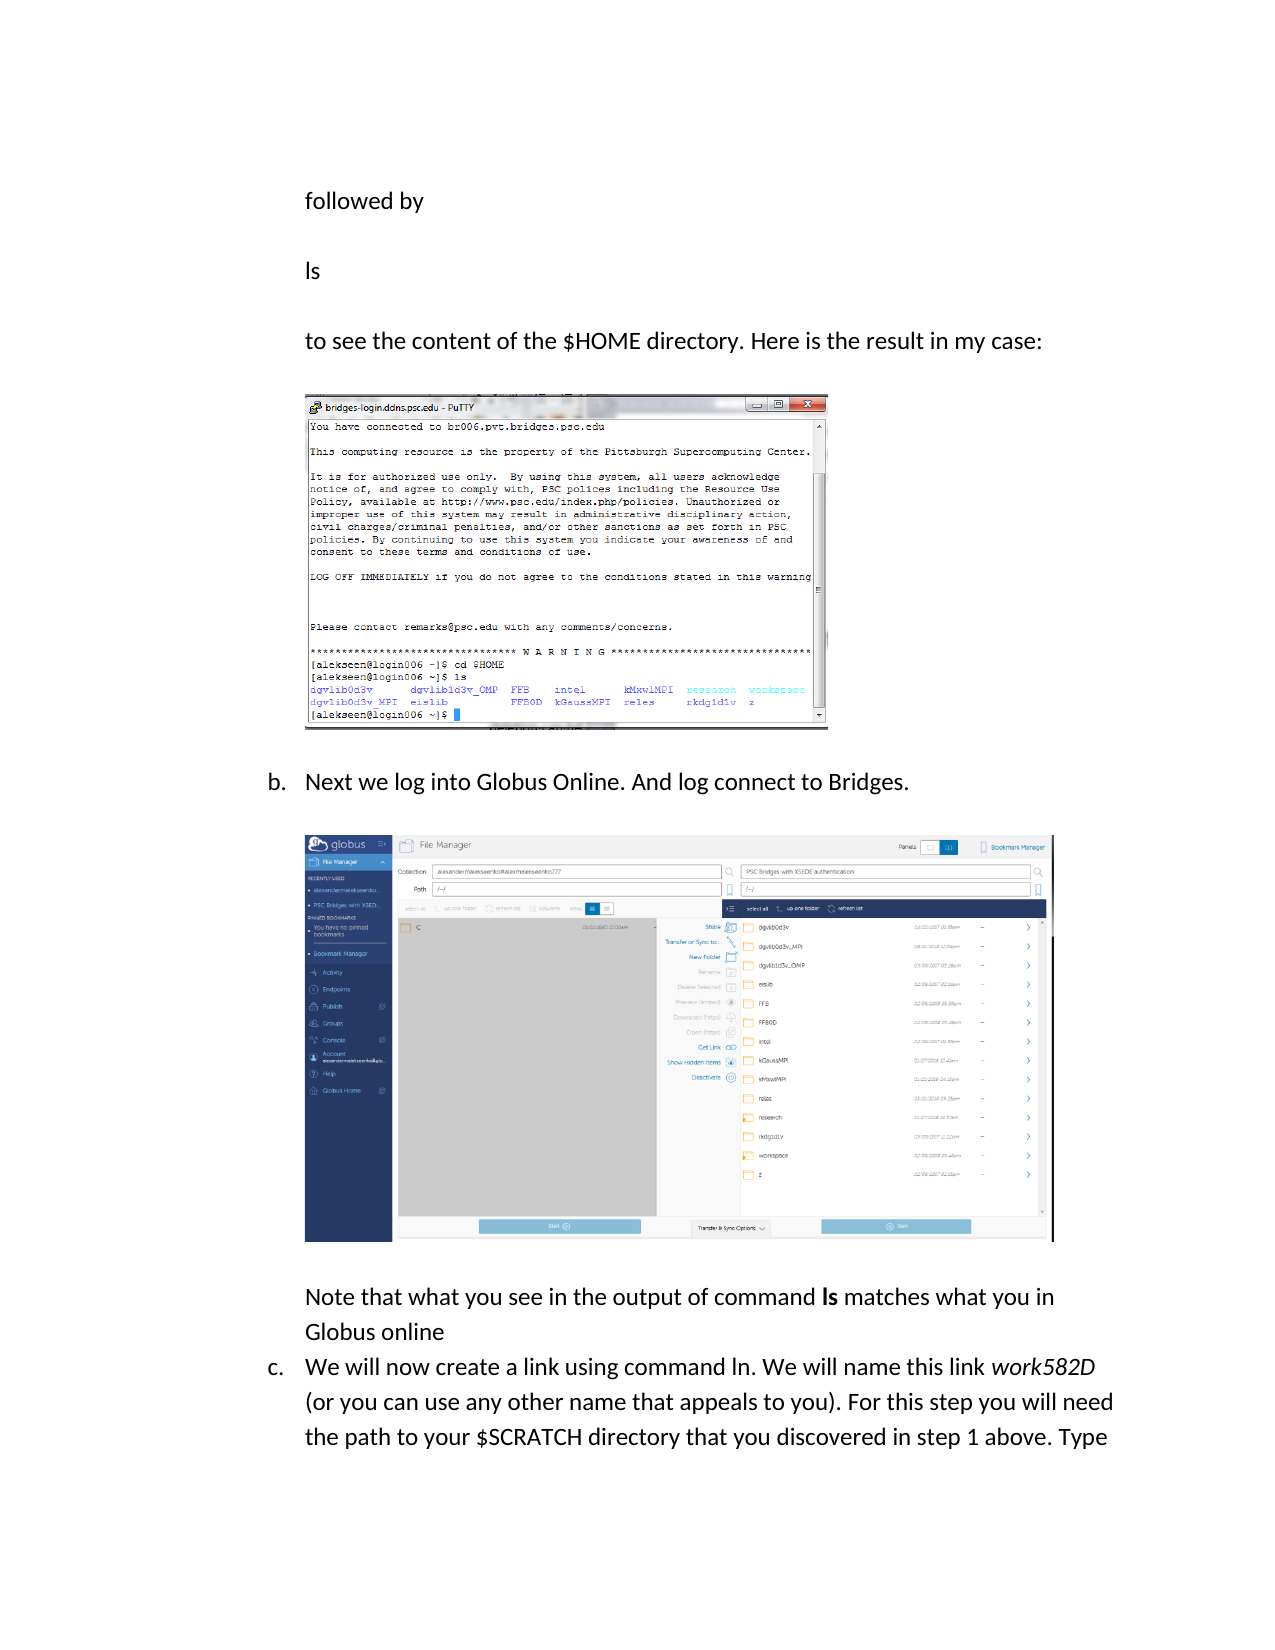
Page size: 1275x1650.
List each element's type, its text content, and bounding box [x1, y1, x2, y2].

picture [304, 394, 829, 730]
picture [304, 835, 1054, 1242]
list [267, 1351, 1125, 1486]
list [267, 150, 1125, 762]
